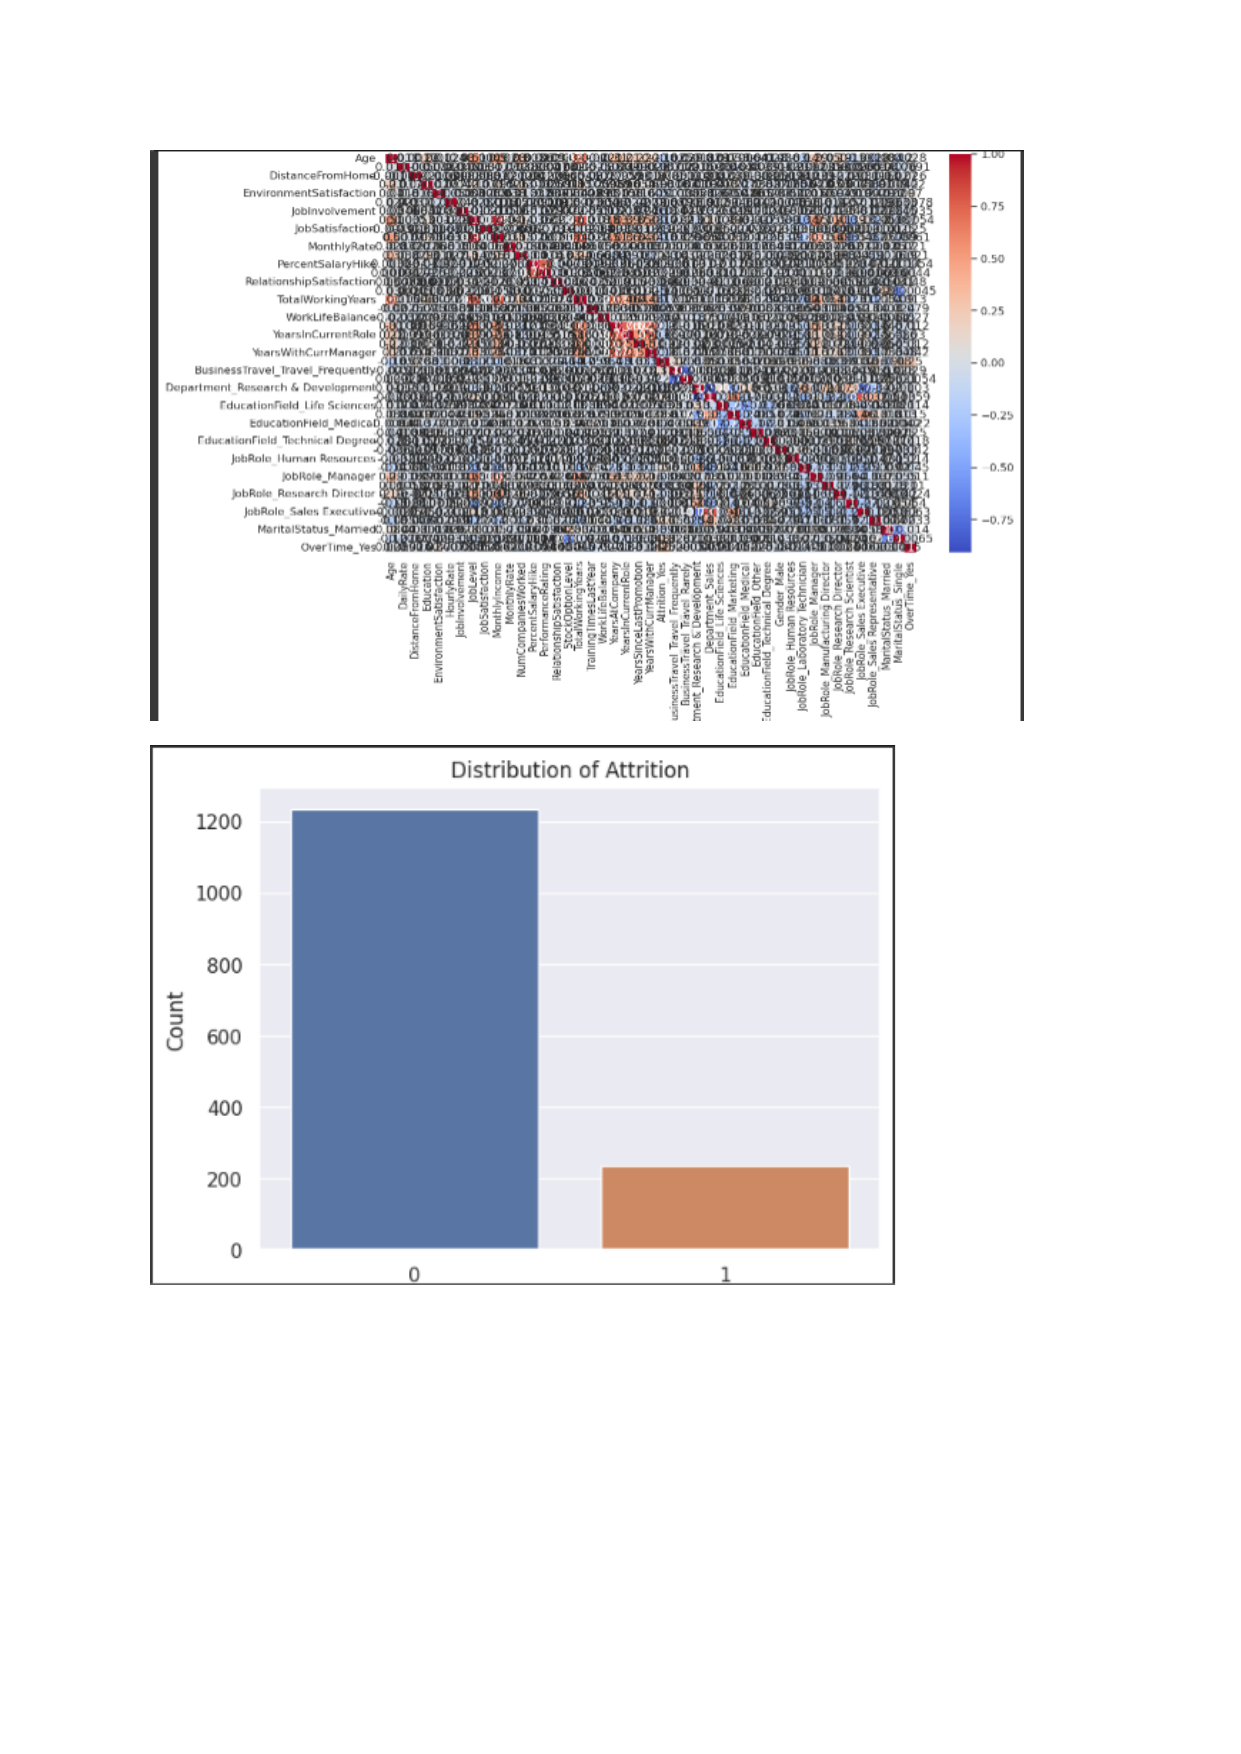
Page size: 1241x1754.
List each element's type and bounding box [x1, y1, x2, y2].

picture [150, 745, 896, 1285]
picture [150, 150, 1024, 721]
